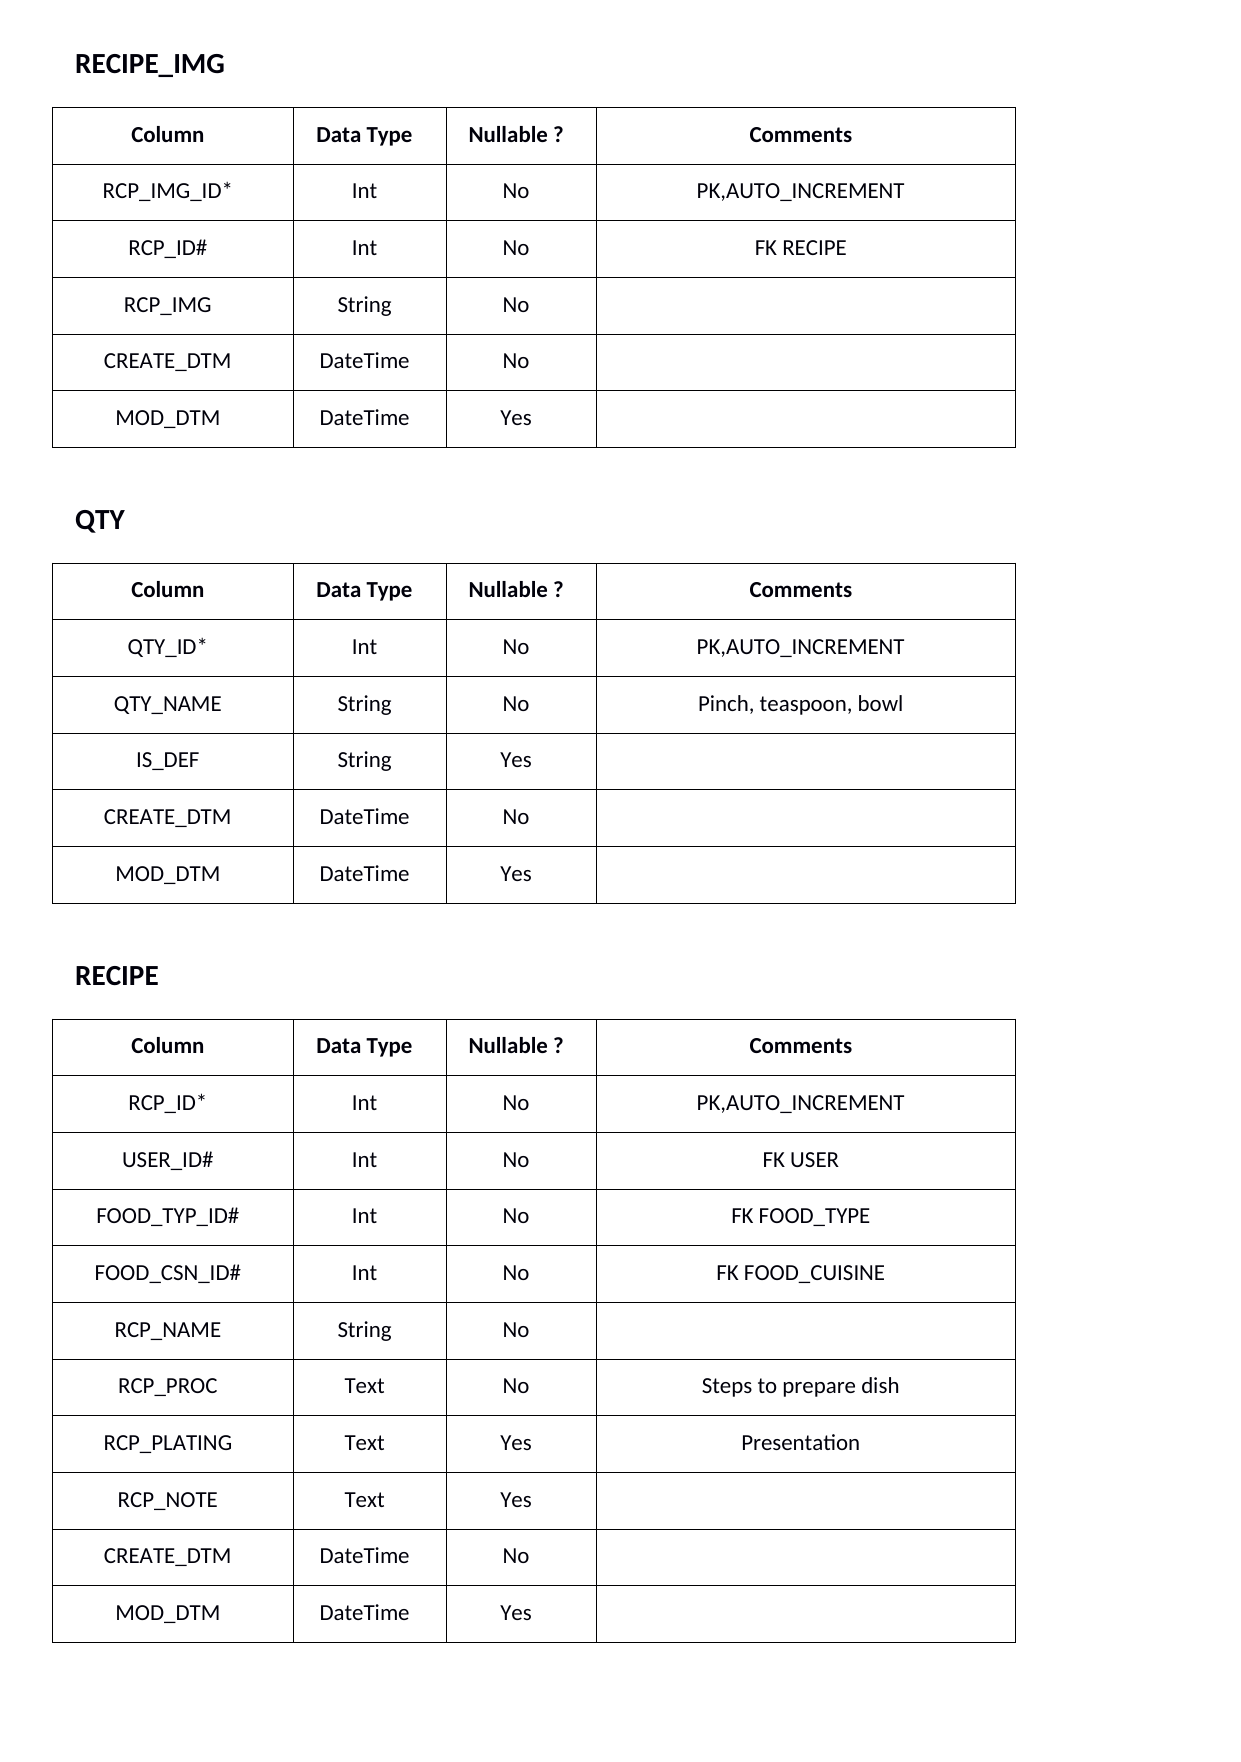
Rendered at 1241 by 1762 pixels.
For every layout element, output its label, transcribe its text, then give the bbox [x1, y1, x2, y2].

table_header Comments [597, 1020, 1015, 1075]
table_cell Yes [447, 391, 596, 447]
table_cell CREATE_DTM [53, 790, 293, 846]
table_cell QTY_NAME [53, 677, 293, 733]
table_cell No [447, 335, 596, 390]
table_cell PK,AUTO_INCREMENT [597, 620, 1015, 676]
table_cell RCP_ID* [53, 1076, 293, 1132]
table_cell No [447, 1133, 596, 1188]
table_cell Yes [447, 1473, 596, 1528]
table_cell DateTime [294, 847, 446, 903]
table_cell Text [294, 1360, 446, 1415]
table_cell FK USER [597, 1133, 1015, 1188]
table_cell String [294, 734, 446, 789]
table_cell RCP_NAME [53, 1303, 293, 1358]
table_cell [597, 1473, 1015, 1528]
table_header Column [53, 564, 293, 619]
table_cell No [447, 620, 596, 676]
table_cell String [294, 677, 446, 733]
table_header Nullable ? [447, 564, 596, 619]
table_cell RCP_IMG [53, 278, 293, 333]
table_cell CREATE_DTM [53, 335, 293, 390]
table_cell No [447, 1190, 596, 1245]
table_cell [597, 847, 1015, 903]
table_cell No [447, 221, 596, 277]
table_cell Int [294, 165, 446, 220]
table_cell Yes [447, 847, 596, 903]
table_cell DateTime [294, 391, 446, 447]
table_cell [597, 278, 1015, 333]
table_cell [597, 790, 1015, 846]
table_cell [597, 391, 1015, 447]
table_cell DateTime [294, 1530, 446, 1585]
table_cell [597, 1586, 1015, 1642]
table_header Data Type [294, 1020, 446, 1075]
table_cell Presentation [597, 1416, 1015, 1472]
text RECIPE_IMG [75, 45, 1165, 81]
table_cell Int [294, 1190, 446, 1245]
table_cell Int [294, 620, 446, 676]
table_cell [597, 734, 1015, 789]
table_cell FK RECIPE [597, 221, 1015, 277]
table_cell Yes [447, 1586, 596, 1642]
table_header Data Type [294, 564, 446, 619]
table_cell RCP_IMG_ID* [53, 165, 293, 220]
table_cell MOD_DTM [53, 1586, 293, 1642]
table_cell No [447, 278, 596, 333]
table_header Comments [597, 564, 1015, 619]
table_cell DateTime [294, 335, 446, 390]
table_cell USER_ID# [53, 1133, 293, 1188]
table_header Comments [597, 108, 1015, 163]
table_cell No [447, 1530, 596, 1585]
table_cell No [447, 677, 596, 733]
table_cell RCP_PROC [53, 1360, 293, 1415]
table_cell [597, 1303, 1015, 1358]
table_cell DateTime [294, 1586, 446, 1642]
text RECIPE [75, 957, 1165, 992]
table_cell [597, 335, 1015, 390]
table_cell Yes [447, 734, 596, 789]
table_cell DateTime [294, 790, 446, 846]
table_cell No [447, 1303, 596, 1358]
table_cell FOOD_CSN_ID# [53, 1246, 293, 1302]
table_cell MOD_DTM [53, 847, 293, 903]
table_cell FK FOOD_CUISINE [597, 1246, 1015, 1302]
table_cell No [447, 790, 596, 846]
table_cell [597, 1530, 1015, 1585]
table_cell String [294, 278, 446, 333]
text QTY [75, 501, 1165, 536]
table_cell RCP_NOTE [53, 1473, 293, 1528]
table_cell Yes [447, 1416, 596, 1472]
table_cell No [447, 165, 596, 220]
table_cell Int [294, 1076, 446, 1132]
table_cell FOOD_TYP_ID# [53, 1190, 293, 1245]
table_cell Int [294, 221, 446, 277]
table_cell PK,AUTO_INCREMENT [597, 165, 1015, 220]
table_header Column [53, 108, 293, 163]
table_cell Steps to prepare dish [597, 1360, 1015, 1415]
table_header Nullable ? [447, 108, 596, 163]
table_cell QTY_ID* [53, 620, 293, 676]
table_cell Text [294, 1473, 446, 1528]
table_cell CREATE_DTM [53, 1530, 293, 1585]
table_cell Pinch, teaspoon, bowl [597, 677, 1015, 733]
table_cell Int [294, 1133, 446, 1188]
table_cell IS_DEF [53, 734, 293, 789]
table_cell String [294, 1303, 446, 1358]
table_cell RCP_PLATING [53, 1416, 293, 1472]
table_header Nullable ? [447, 1020, 596, 1075]
table_cell Int [294, 1246, 446, 1302]
table_cell RCP_ID# [53, 221, 293, 277]
table_cell PK,AUTO_INCREMENT [597, 1076, 1015, 1132]
table_cell FK FOOD_TYPE [597, 1190, 1015, 1245]
table_cell No [447, 1076, 596, 1132]
table_header Data Type [294, 108, 446, 163]
table_cell Text [294, 1416, 446, 1472]
table_cell No [447, 1360, 596, 1415]
table_cell MOD_DTM [53, 391, 293, 447]
table_header Column [53, 1020, 293, 1075]
table_cell No [447, 1246, 596, 1302]
